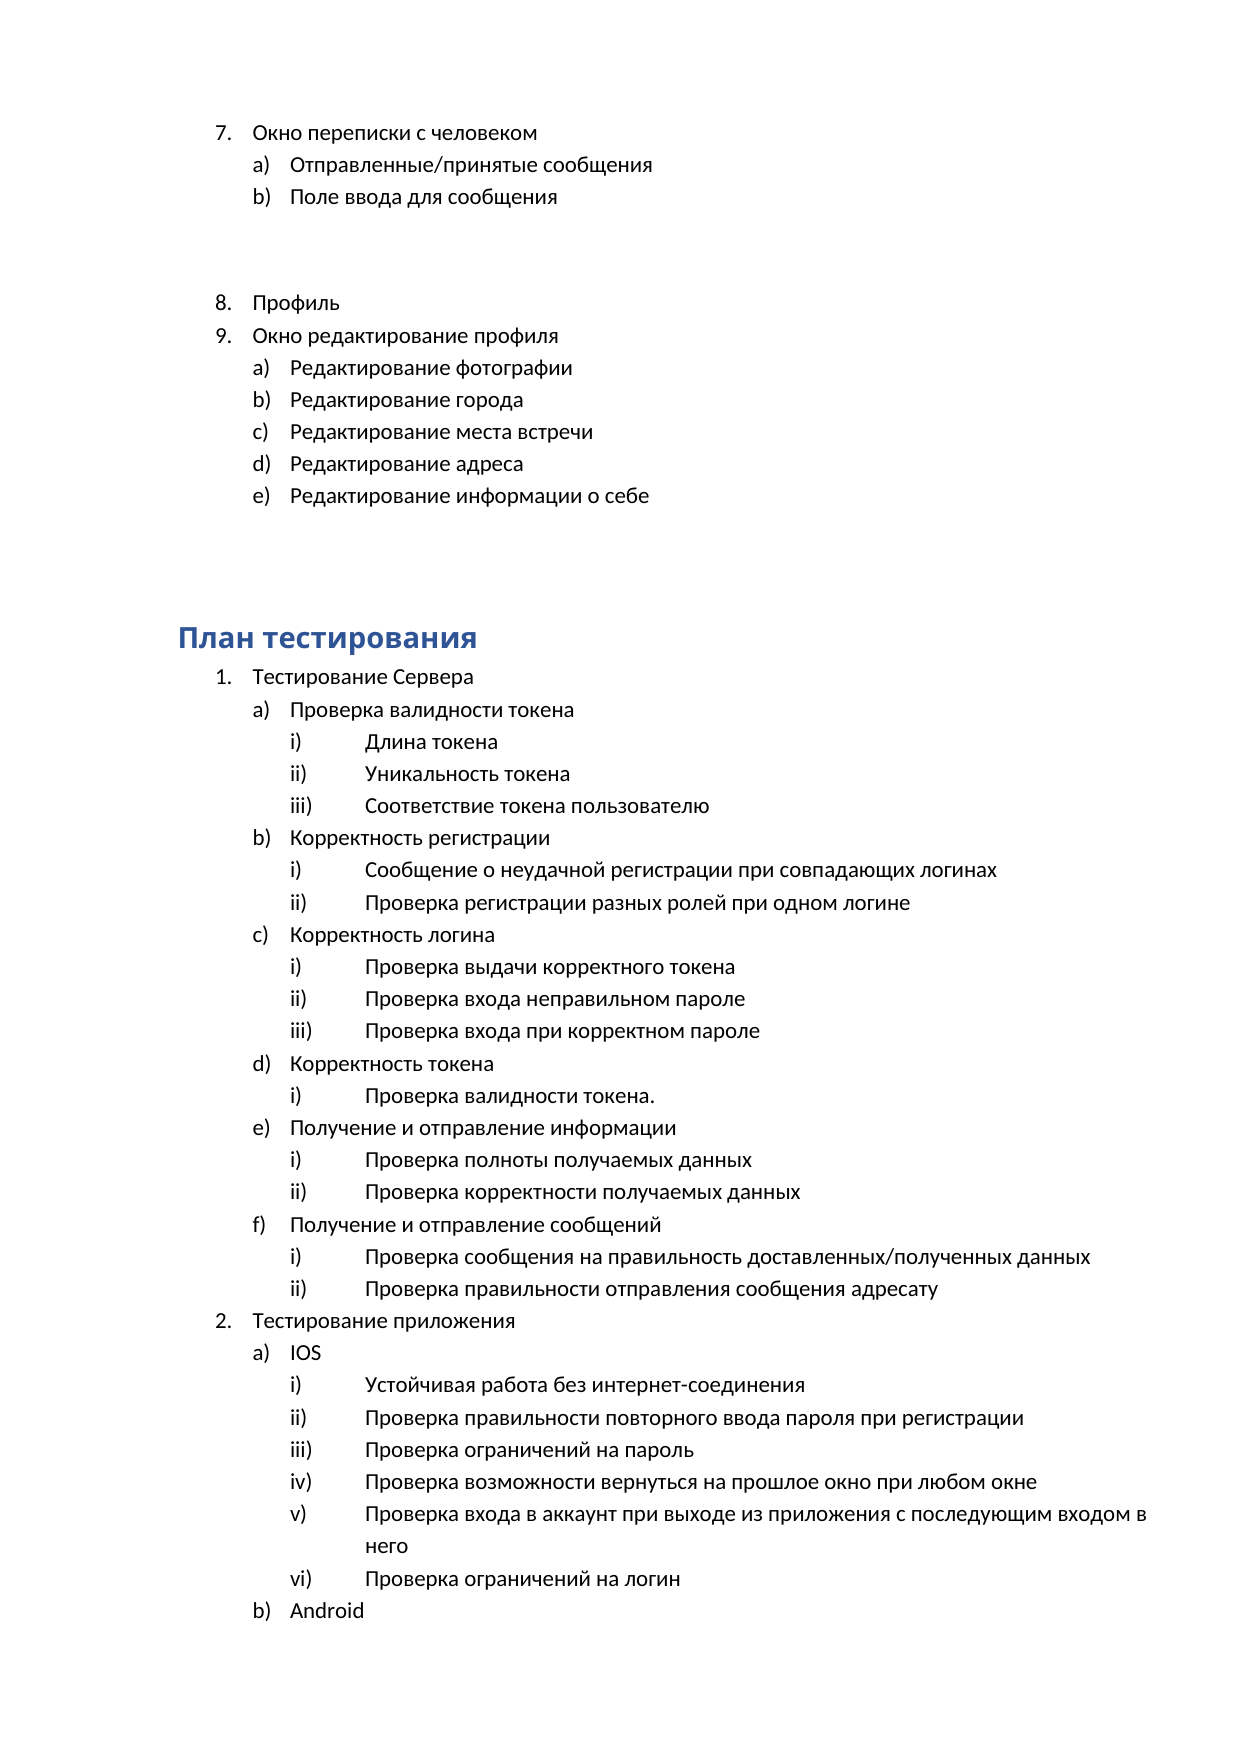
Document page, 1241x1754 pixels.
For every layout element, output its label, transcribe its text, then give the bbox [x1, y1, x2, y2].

list Проверка валидности токена. [290, 1081, 1152, 1109]
list Соответствие токена пользователю [290, 791, 1152, 819]
list Проверка входа неправильном пароле [290, 984, 1152, 1012]
list Проверка полноты получаемых данных [290, 1145, 1152, 1173]
list Редактирование города [252, 385, 1152, 413]
list Редактирование фотографии [252, 353, 1152, 381]
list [290, 1467, 1152, 1495]
list Проверка правильности отправления сообщения адресату [290, 1274, 1152, 1302]
subtitle План тестирования [177, 617, 1152, 657]
list Окно редактирование профиля [215, 321, 1152, 349]
list Редактирование адреса [252, 449, 1152, 477]
list Сообщение о неудачной регистрации при совпадающих логинах [290, 856, 1152, 884]
list Проверка валидности токена [252, 695, 1152, 723]
list Длина токена [290, 727, 1152, 755]
list Отправленные/принятые сообщения [252, 150, 1152, 178]
list Тестирование Сервера [215, 662, 1152, 691]
list Проверка правильности повторного ввода пароля при регистрации [290, 1403, 1152, 1431]
list Проверка корректности получаемых данных [290, 1177, 1152, 1206]
list Устойчивая работа без интернет-соединения [290, 1371, 1152, 1399]
list Корректность токена [252, 1049, 1152, 1077]
list Поле ввода для сообщения [252, 182, 1152, 211]
list Проверка ограничений на логин [290, 1564, 1152, 1592]
list Тестирование приложения [215, 1306, 1152, 1334]
list Проверка сообщения на правильность доставленных/полученных данных [290, 1242, 1152, 1270]
list IOS [252, 1338, 1152, 1366]
list Проверка выдачи корректного токена [290, 952, 1152, 980]
list Уникальность токена [290, 759, 1152, 787]
list Профиль [215, 288, 1152, 317]
list Получение и отправление сообщений [252, 1210, 1152, 1238]
list Проверка регистрации разных ролей при одном логине [290, 888, 1152, 916]
list Окно переписки с человеком [215, 118, 1152, 146]
list Проверка входа в аккаунт при выходе из приложения с последующим входом в него [290, 1499, 1152, 1559]
list Корректность регистрации [252, 823, 1152, 851]
list Проверка входа при корректном пароле [290, 1017, 1152, 1044]
list Android [252, 1596, 1152, 1624]
list Редактирование места встречи [252, 417, 1152, 445]
list Проверка ограничений на пароль [290, 1435, 1152, 1463]
list Корректность логина [252, 920, 1152, 948]
list Редактирование информации о себе [252, 482, 1152, 510]
list Получение и отправление информации [252, 1113, 1152, 1141]
